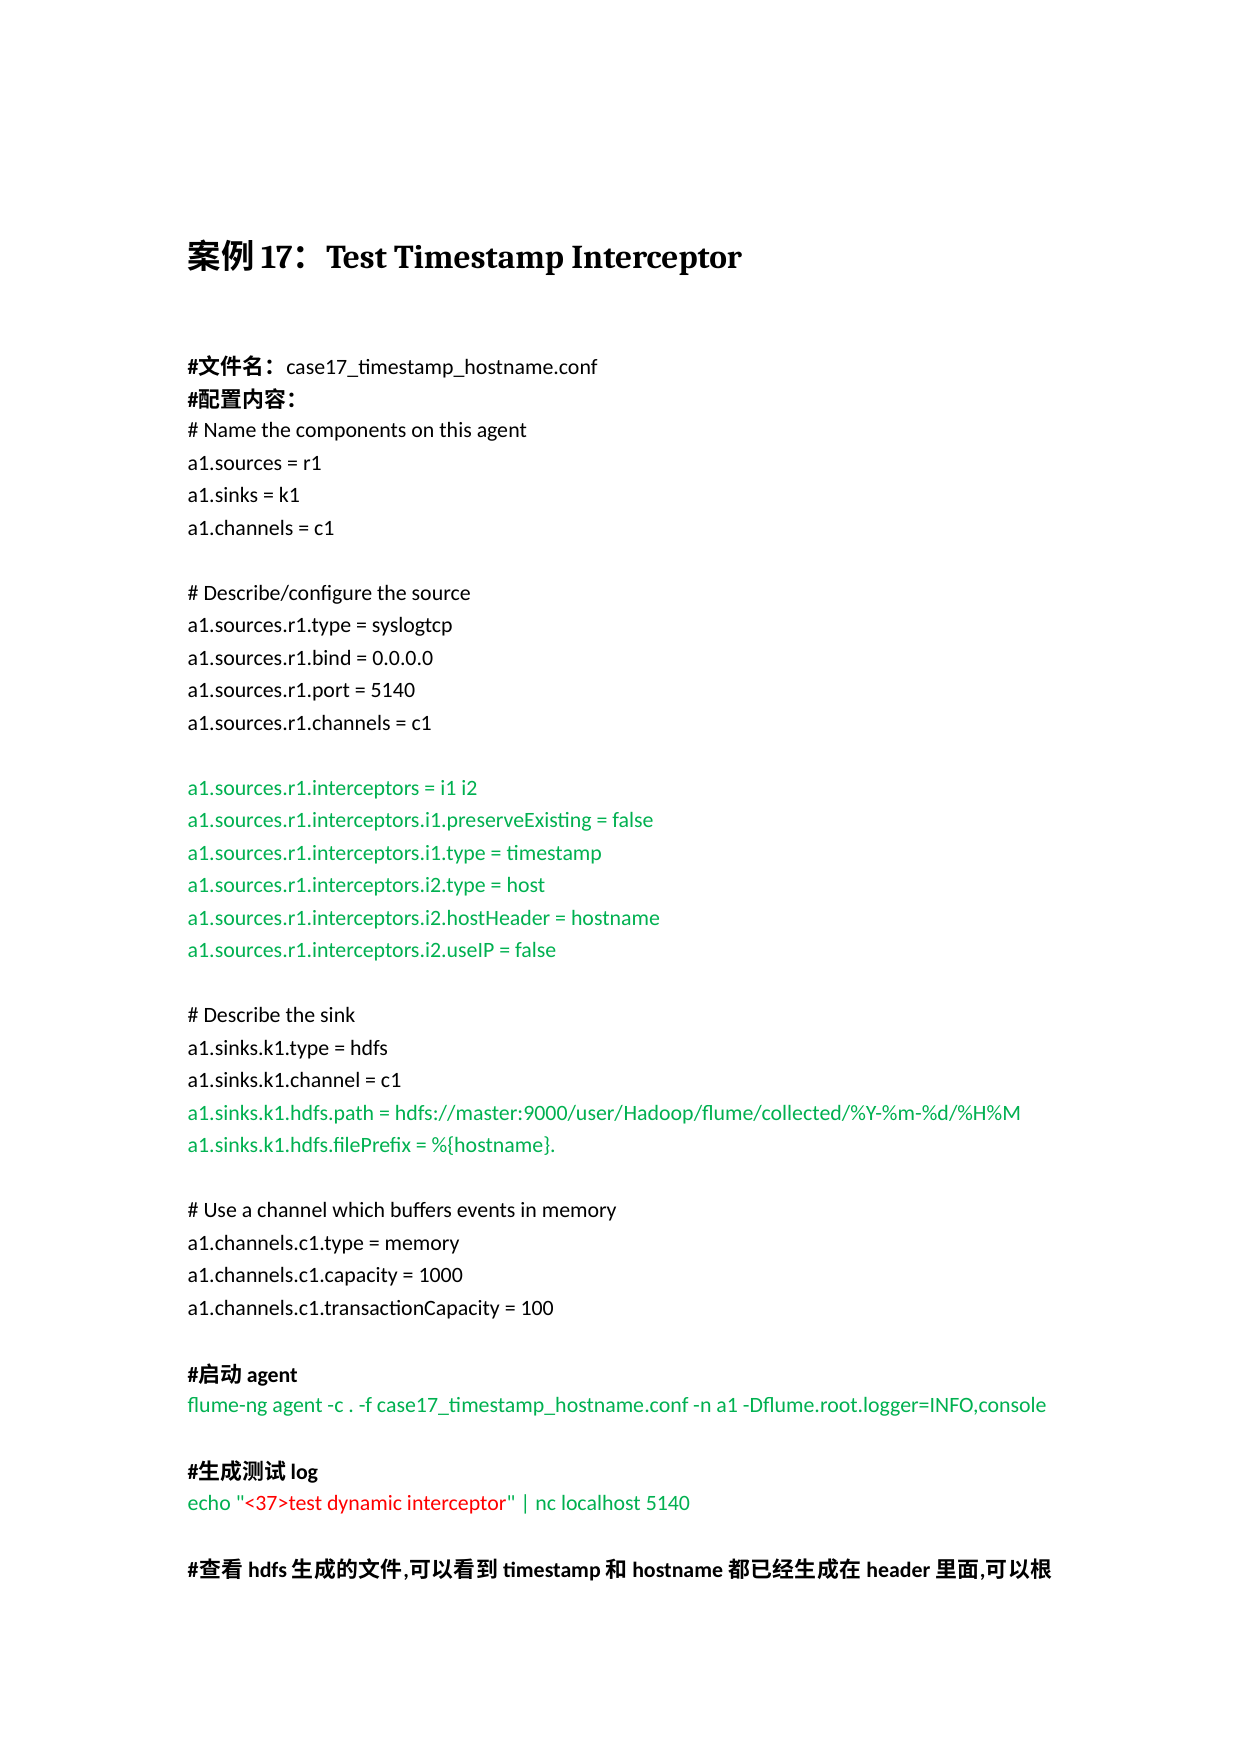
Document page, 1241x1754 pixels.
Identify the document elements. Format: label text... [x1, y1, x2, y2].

text a1.sinks.k1.hdfs.path = hdfs://master:9000/user/Hadoop/flume/collected/%Y-%m-%d/%H%M [187, 1096, 1053, 1129]
text a1.sources.r1.interceptors.i1.type = timestamp [187, 836, 1053, 869]
text # Describe/configure the source [187, 576, 1053, 609]
text a1.channels.c1.capacity = 1000 [187, 1259, 1053, 1291]
text a1.channels.c1.transactionCapacity = 100 [187, 1291, 1053, 1324]
text a1.sources.r1.bind = 0.0.0.0 [187, 641, 1053, 674]
text a1.sinks.k1.channel = c1 [187, 1064, 1053, 1096]
text a1.sources.r1.interceptors.i1.preserveExisting = false [187, 804, 1053, 836]
text a1.sources.r1.interceptors.i2.hostHeader = hostname [187, 901, 1053, 934]
text flume-ng agent -c . -f case17_timestamp_hostname.conf -n a1 -Dflume.root.logger=INFO,console [187, 1389, 1053, 1421]
text a1.sinks = k1 [187, 479, 1053, 511]
text a1.sources.r1.interceptors.i2.type = host [187, 869, 1053, 901]
text a1.sources.r1.interceptors.i2.useIP = false [187, 934, 1053, 966]
text a1.sources = r1 [187, 446, 1053, 479]
text #配置内容： [187, 381, 1053, 414]
text a1.channels = c1 [187, 511, 1053, 544]
subtitle 案例17：Test Timestamp Interceptor [187, 222, 1053, 287]
text a1.sources.r1.interceptors = i1 i2 [187, 771, 1053, 804]
text a1.sources.r1.channels = c1 [187, 706, 1053, 739]
text #启动agent [187, 1356, 1053, 1389]
text a1.sinks.k1.type = hdfs [187, 1031, 1053, 1064]
text #文件名：case17_timestamp_hostname.conf [187, 349, 1053, 381]
text #生成测试log [187, 1454, 1053, 1486]
text a1.sources.r1.port = 5140 [187, 674, 1053, 706]
text echo "<37>test dynamic interceptor" | nc localhost 5140 [187, 1486, 1053, 1519]
text # Use a channel which buffers events in memory [187, 1194, 1053, 1226]
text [187, 1551, 1053, 1584]
text # Name the components on this agent [187, 414, 1053, 446]
text a1.sources.r1.type = syslogtcp [187, 609, 1053, 641]
text a1.channels.c1.type = memory [187, 1226, 1053, 1259]
text # Describe the sink [187, 999, 1053, 1031]
text a1.sinks.k1.hdfs.filePrefix = %{hostname}. [187, 1129, 1053, 1161]
